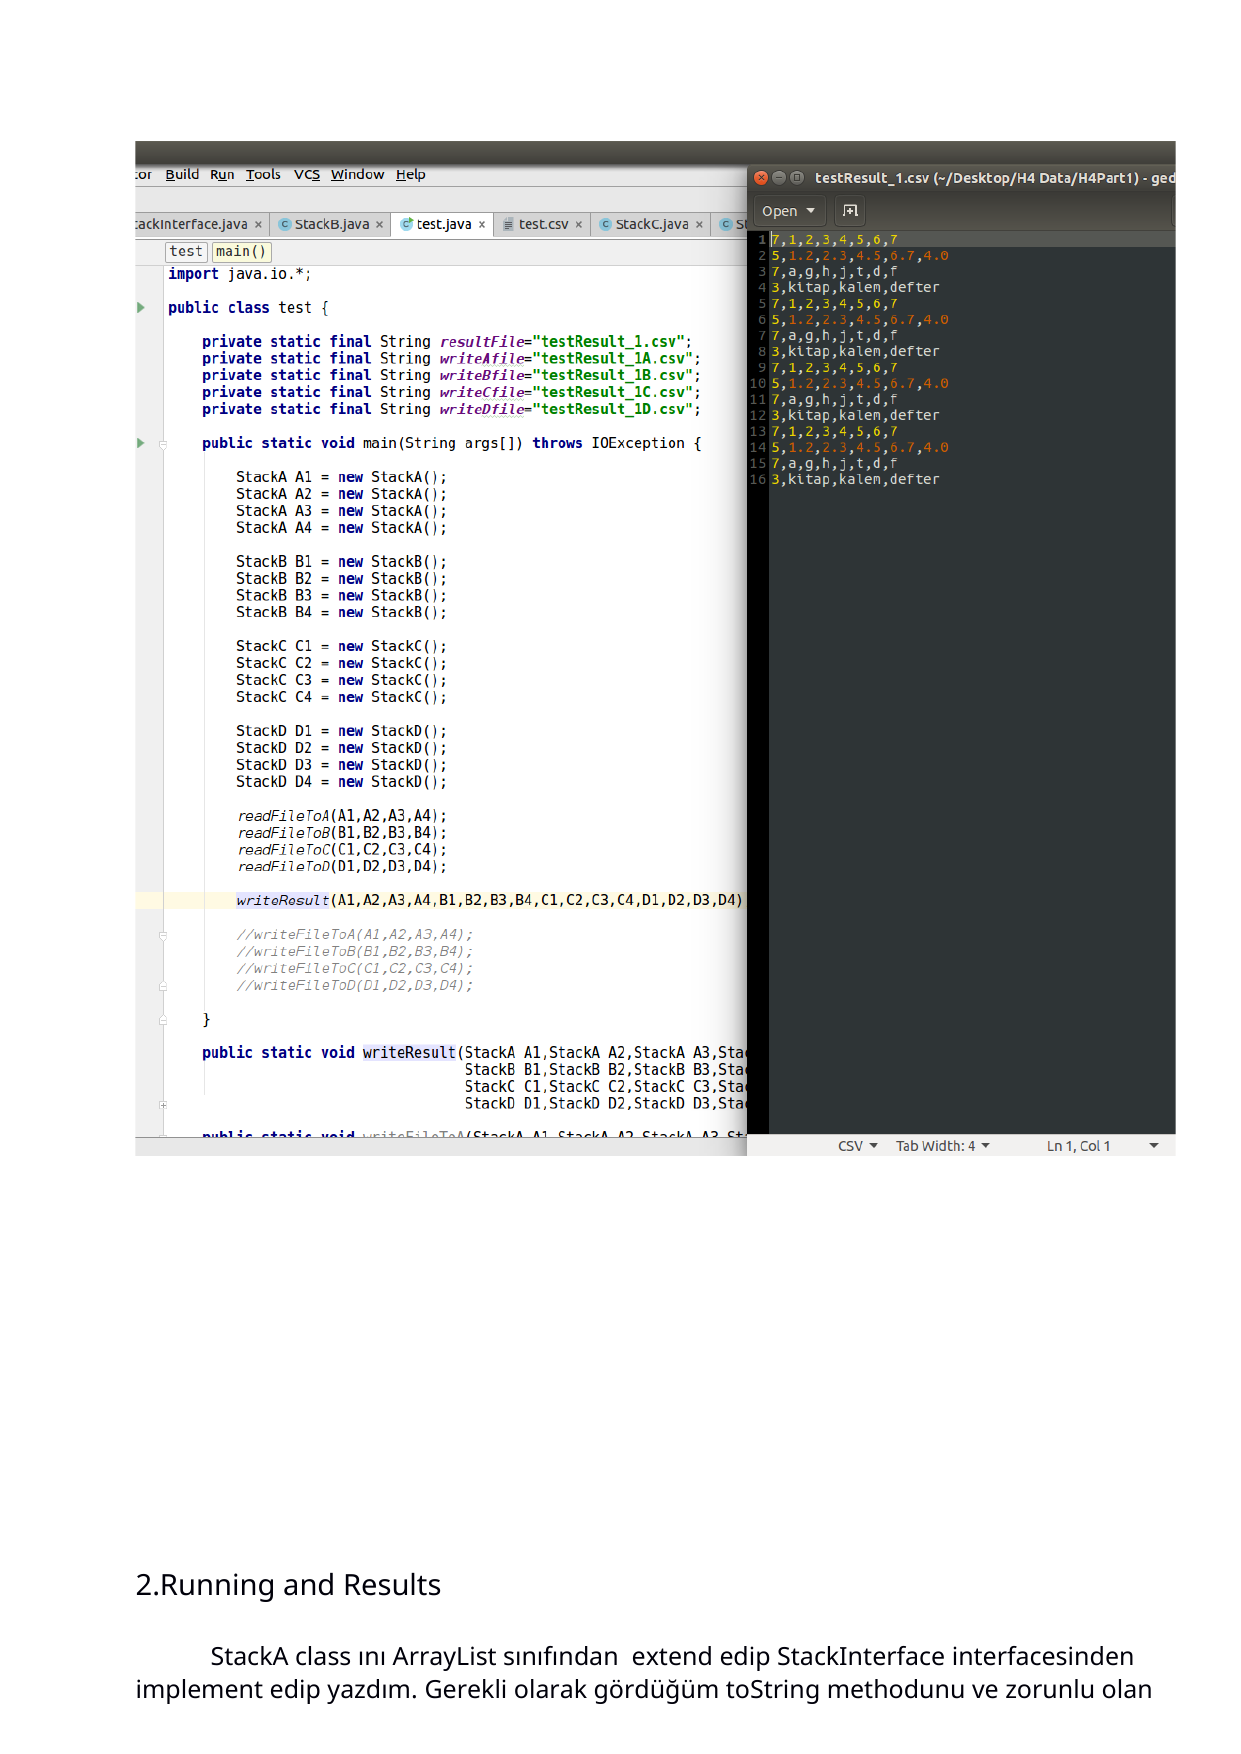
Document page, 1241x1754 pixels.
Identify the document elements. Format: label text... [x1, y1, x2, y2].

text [135, 1638, 1176, 1706]
text 2.Running and Results [135, 1564, 1176, 1604]
picture [135, 141, 1176, 1156]
